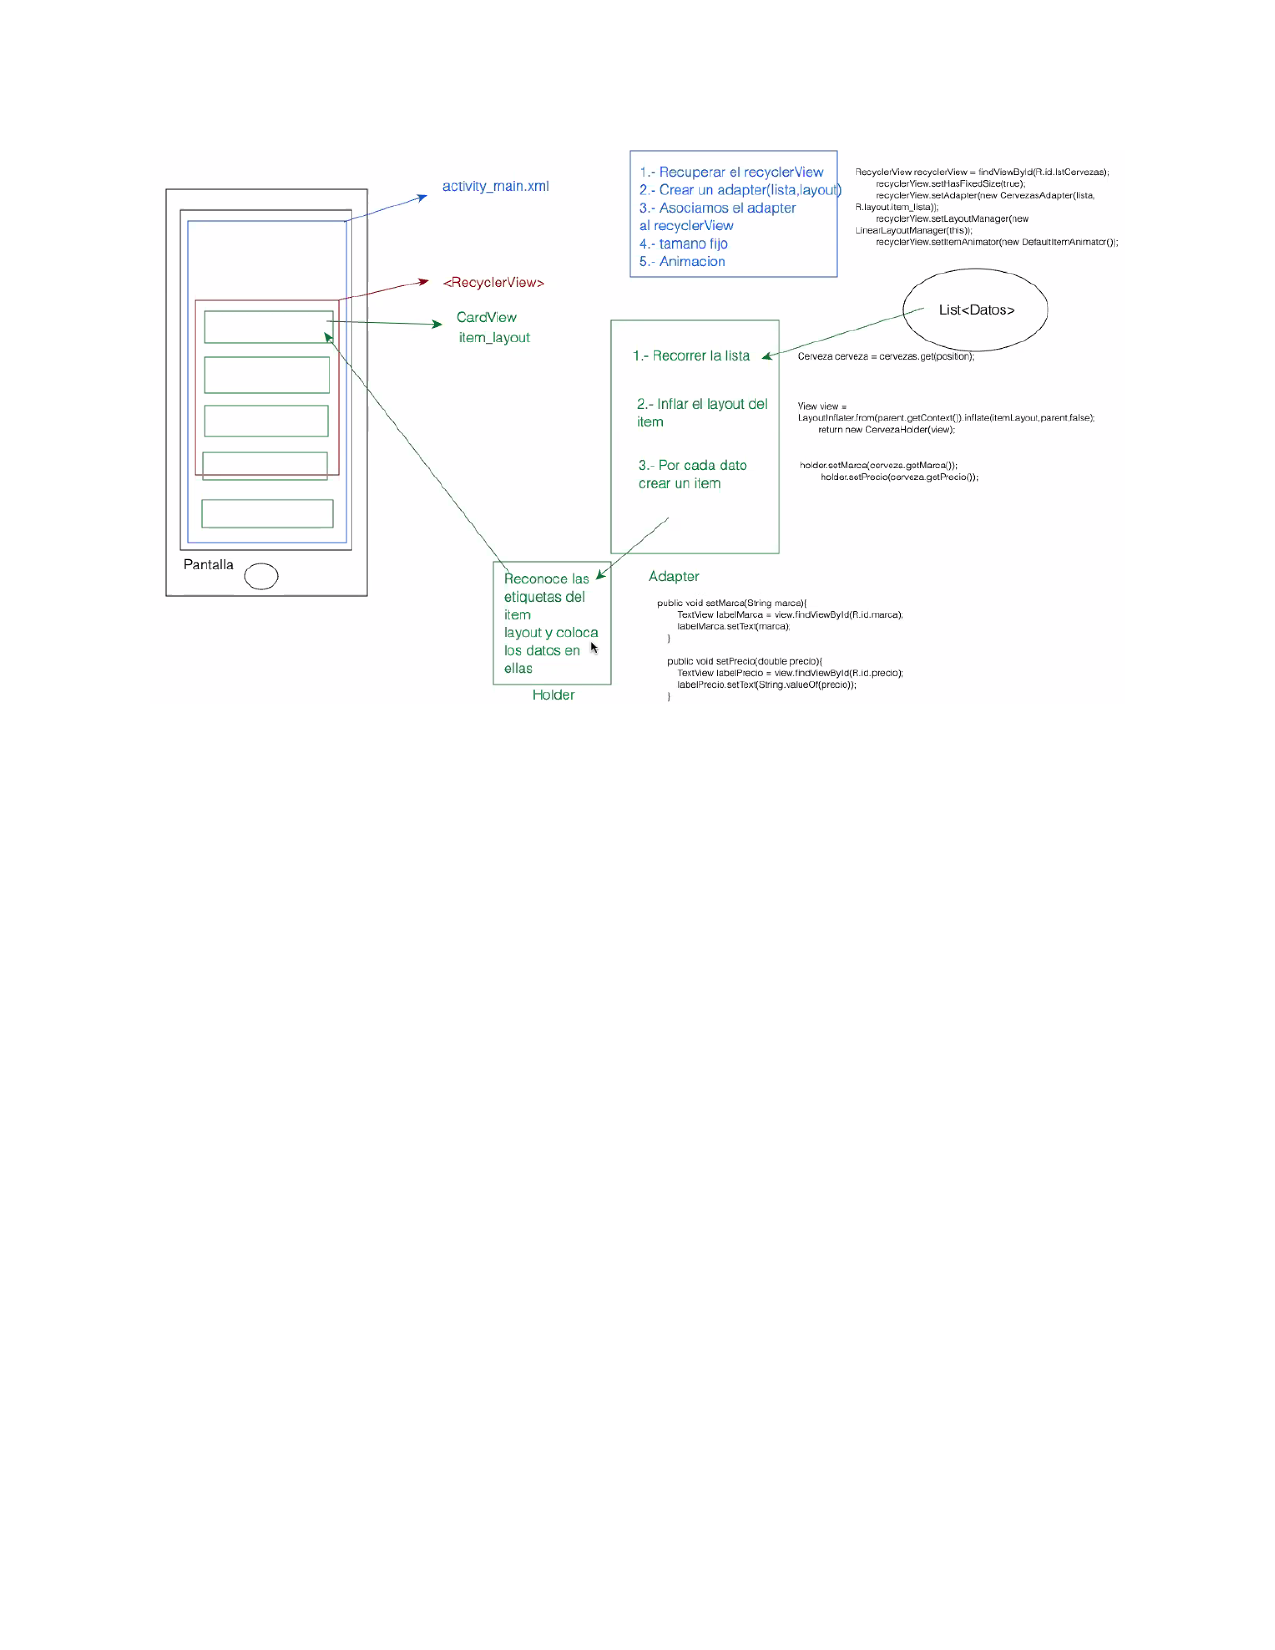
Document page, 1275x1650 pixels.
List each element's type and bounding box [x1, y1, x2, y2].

picture [150, 150, 1125, 704]
